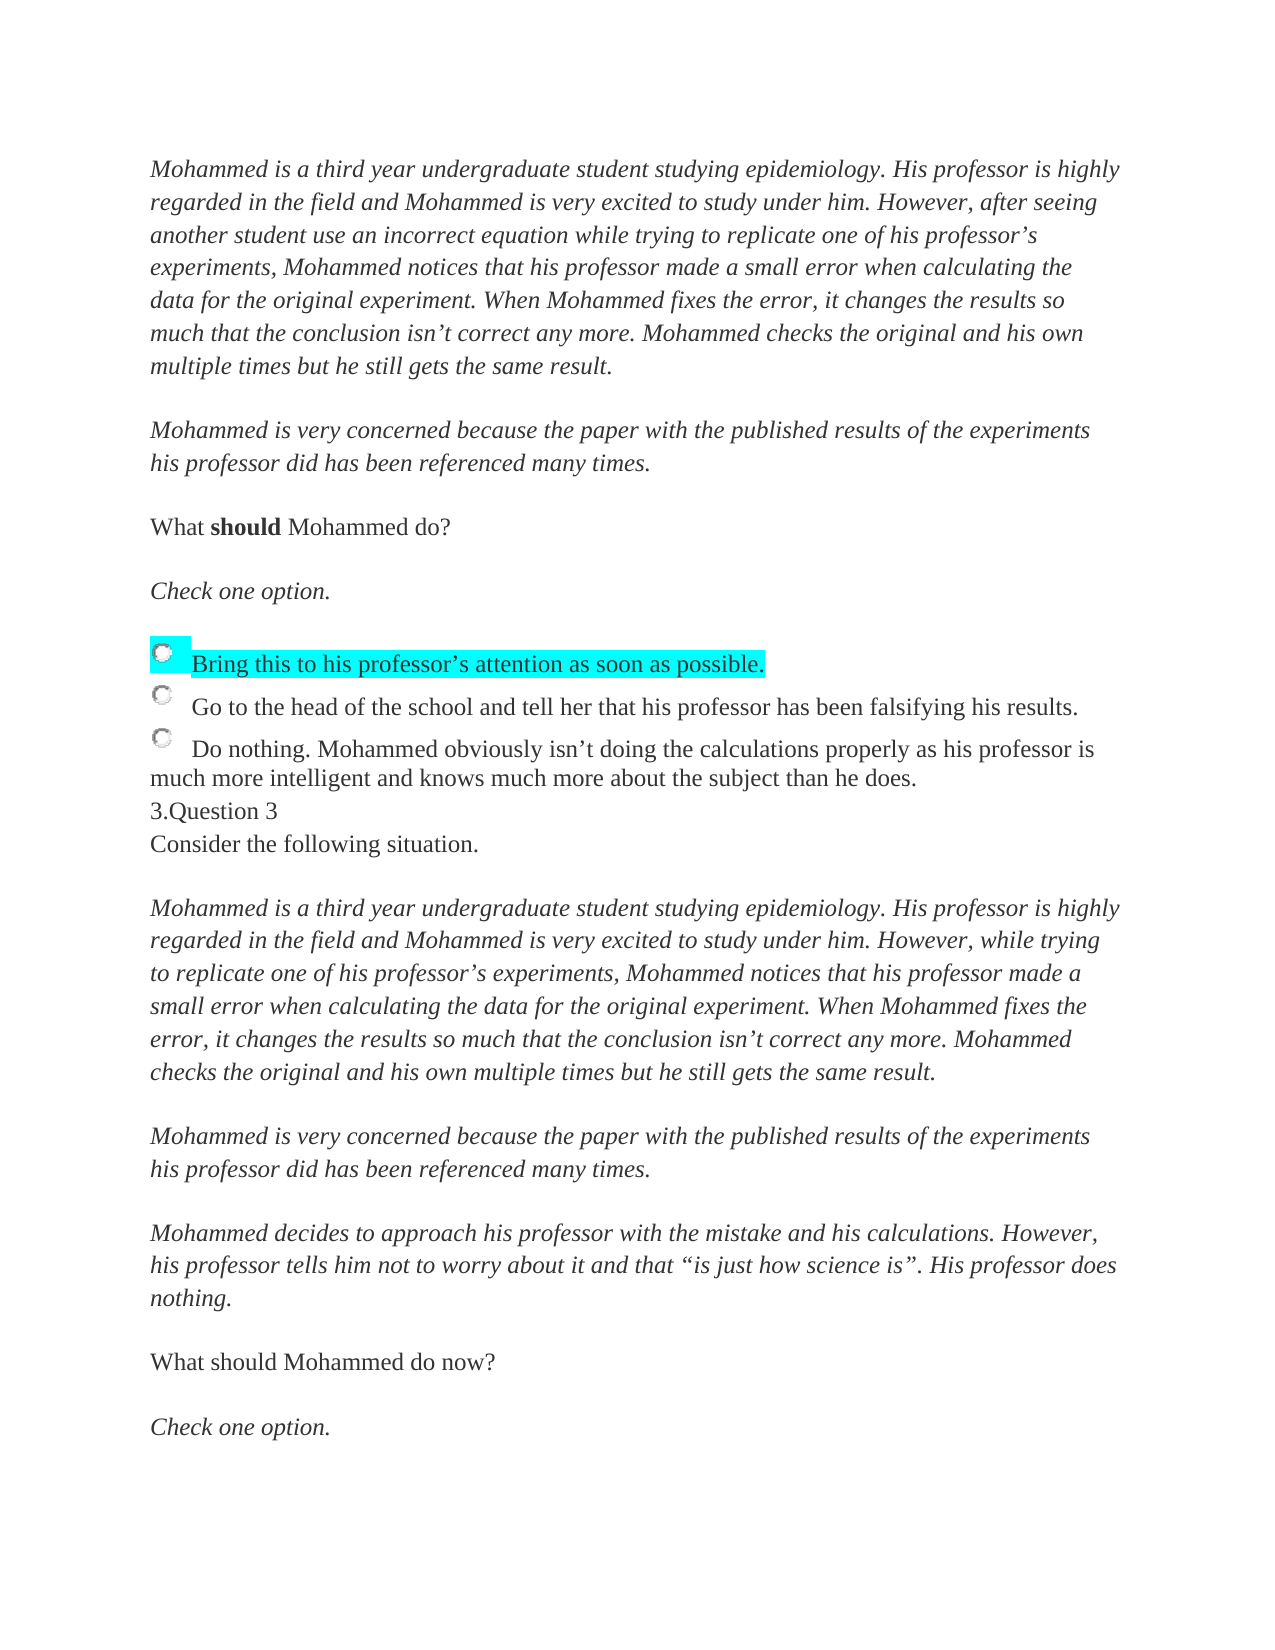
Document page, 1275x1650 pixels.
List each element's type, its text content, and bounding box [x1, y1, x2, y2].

text 3.Question 3 [150, 792, 1125, 825]
text Mohammed decides to approach his professor with the mistake and his calculations. However, his professor tells him not to worry about it and that “is just how science is”. His professor does nothing. [150, 1214, 1125, 1312]
text Bring this to his professor’s attention as soon as possible. [191, 636, 1125, 678]
text Go to the head of the school and tell her that his professor has been falsifying his results. [150, 678, 1125, 721]
text Check one option. [150, 572, 1125, 605]
text Consider the following situation. [150, 825, 1125, 857]
text Mohammed is very concerned because the paper with the published results of the experiments his professor did has been referenced many times. [150, 411, 1125, 477]
text Mohammed is a third year undergraduate student studying epidemiology. His professor is highly regarded in the field and Mohammed is very excited to study under him. However, while trying to replicate one of his professor’s experiments, Mohammed notices that his professor made a small error when calculating the data for the original experiment. When Mohammed fixes the error, it changes the results so much that the conclusion isn’t correct any more. Mohammed checks the original and his own multiple times but he still gets the same result. [150, 889, 1125, 1086]
text Check one option. [150, 1407, 1125, 1440]
text What should Mohammed do now? [150, 1343, 1125, 1376]
text Do nothing. Mohammed obviously isn’t doing the calculations properly as his professor is much more intelligent and knows much more about the subject than he does. [150, 721, 1125, 792]
text Mohammed is very concerned because the paper with the published results of the experiments his professor did has been referenced many times. [150, 1117, 1125, 1182]
text What should Mohammed do? [150, 508, 1125, 541]
text Mohammed is a third year undergraduate student studying epidemiology. His professor is highly regarded in the field and Mohammed is very excited to study under him. However, after seeing another student use an incorrect equation while trying to replicate one of his professor’s experiments, Mohammed notices that his professor made a small error when calculating the data for the original experiment. When Mohammed fixes the error, it changes the results so much that the conclusion isn’t correct any more. Mohammed checks the original and his own multiple times but he still gets the same result. [150, 150, 1125, 380]
